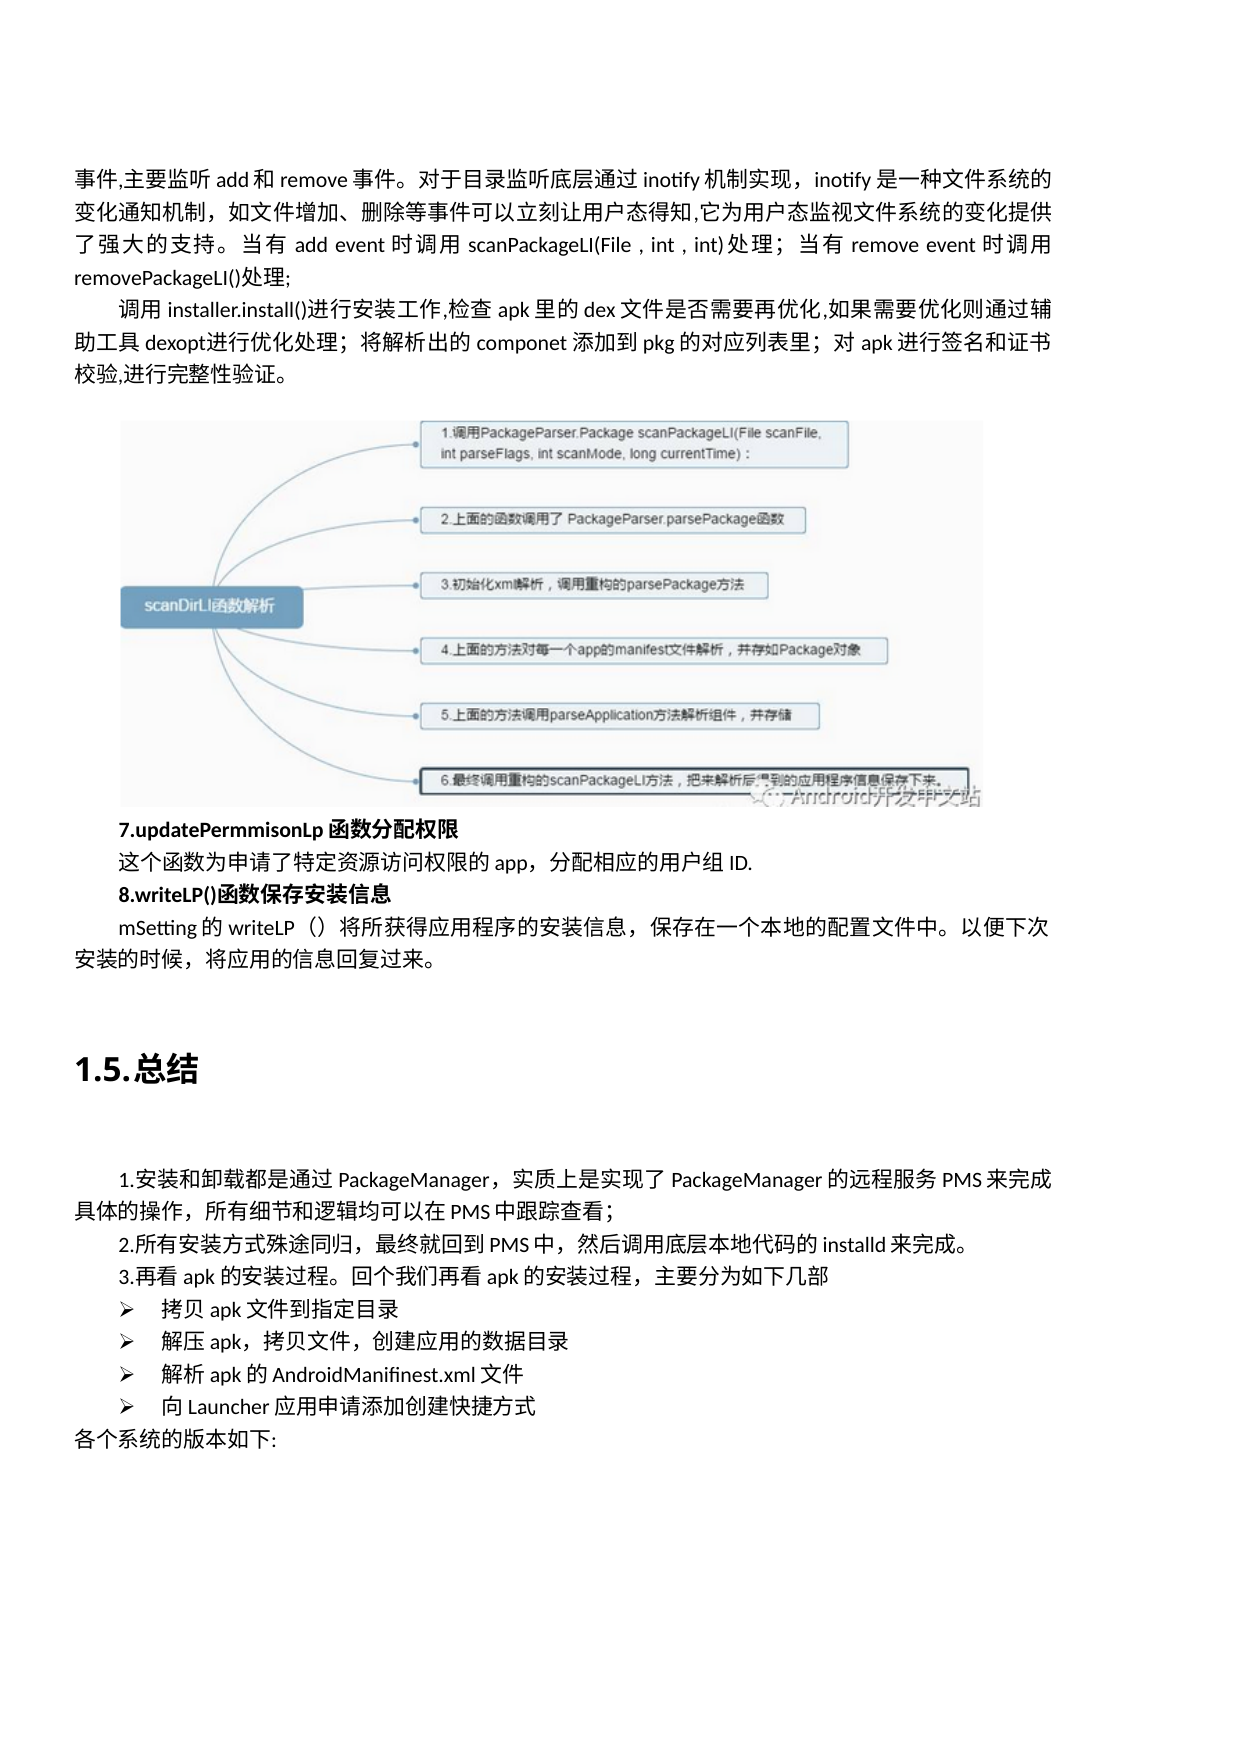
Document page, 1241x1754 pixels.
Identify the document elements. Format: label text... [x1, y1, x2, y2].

text 各个系统的版本如下: [74, 1421, 1053, 1454]
text mSetting的writeLP（）将所获得应用程序的安装信息，保存在一个本地的配置文件中。以便下次安装的时候，将应用的信息回复过来。 [74, 909, 1053, 974]
subtitle 总结 [74, 1034, 1053, 1099]
text 3.再看apk 的安装过程。回个我们再看apk的安装过程，主要分为如下几部 [74, 1259, 1053, 1291]
text 1.安装和卸载都是通过PackageManager，实质上是实现了PackageManager的远程服务PMS来完成具体的操作，所有细节和逻辑均可以在PMS中跟踪查看； [74, 1161, 1053, 1226]
list 解压apk，拷贝文件，创建应用的数据目录 [74, 1324, 1053, 1356]
text 7.updatePermmisonLp函数分配权限 [74, 812, 1053, 844]
list 拷贝apk文件到指定目录 [74, 1291, 1053, 1324]
text 这个函数为申请了特定资源访问权限的app，分配相应的用户组ID. [74, 844, 1053, 877]
text 8.writeLP()函数保存安装信息 [74, 877, 1053, 909]
list 向Launcher应用申请添加创建快捷方式 [74, 1389, 1053, 1421]
list 解析apk的AndroidManifinest.xml文件 [74, 1356, 1053, 1389]
picture [118, 389, 984, 807]
text 2.所有安装方式殊途同归，最终就回到PMS中，然后调用底层本地代码的installd来完成。 [74, 1226, 1053, 1259]
text 调用installer.install()进行安装工作,检查apk里的dex文件是否需要再优化,如果需要优化则通过辅助工具dexopt进行优化处理；将解析出的componet添加到pkg的对应列表里；对apk进行签名和证书校验,进行完整性验证。 [74, 292, 1053, 389]
